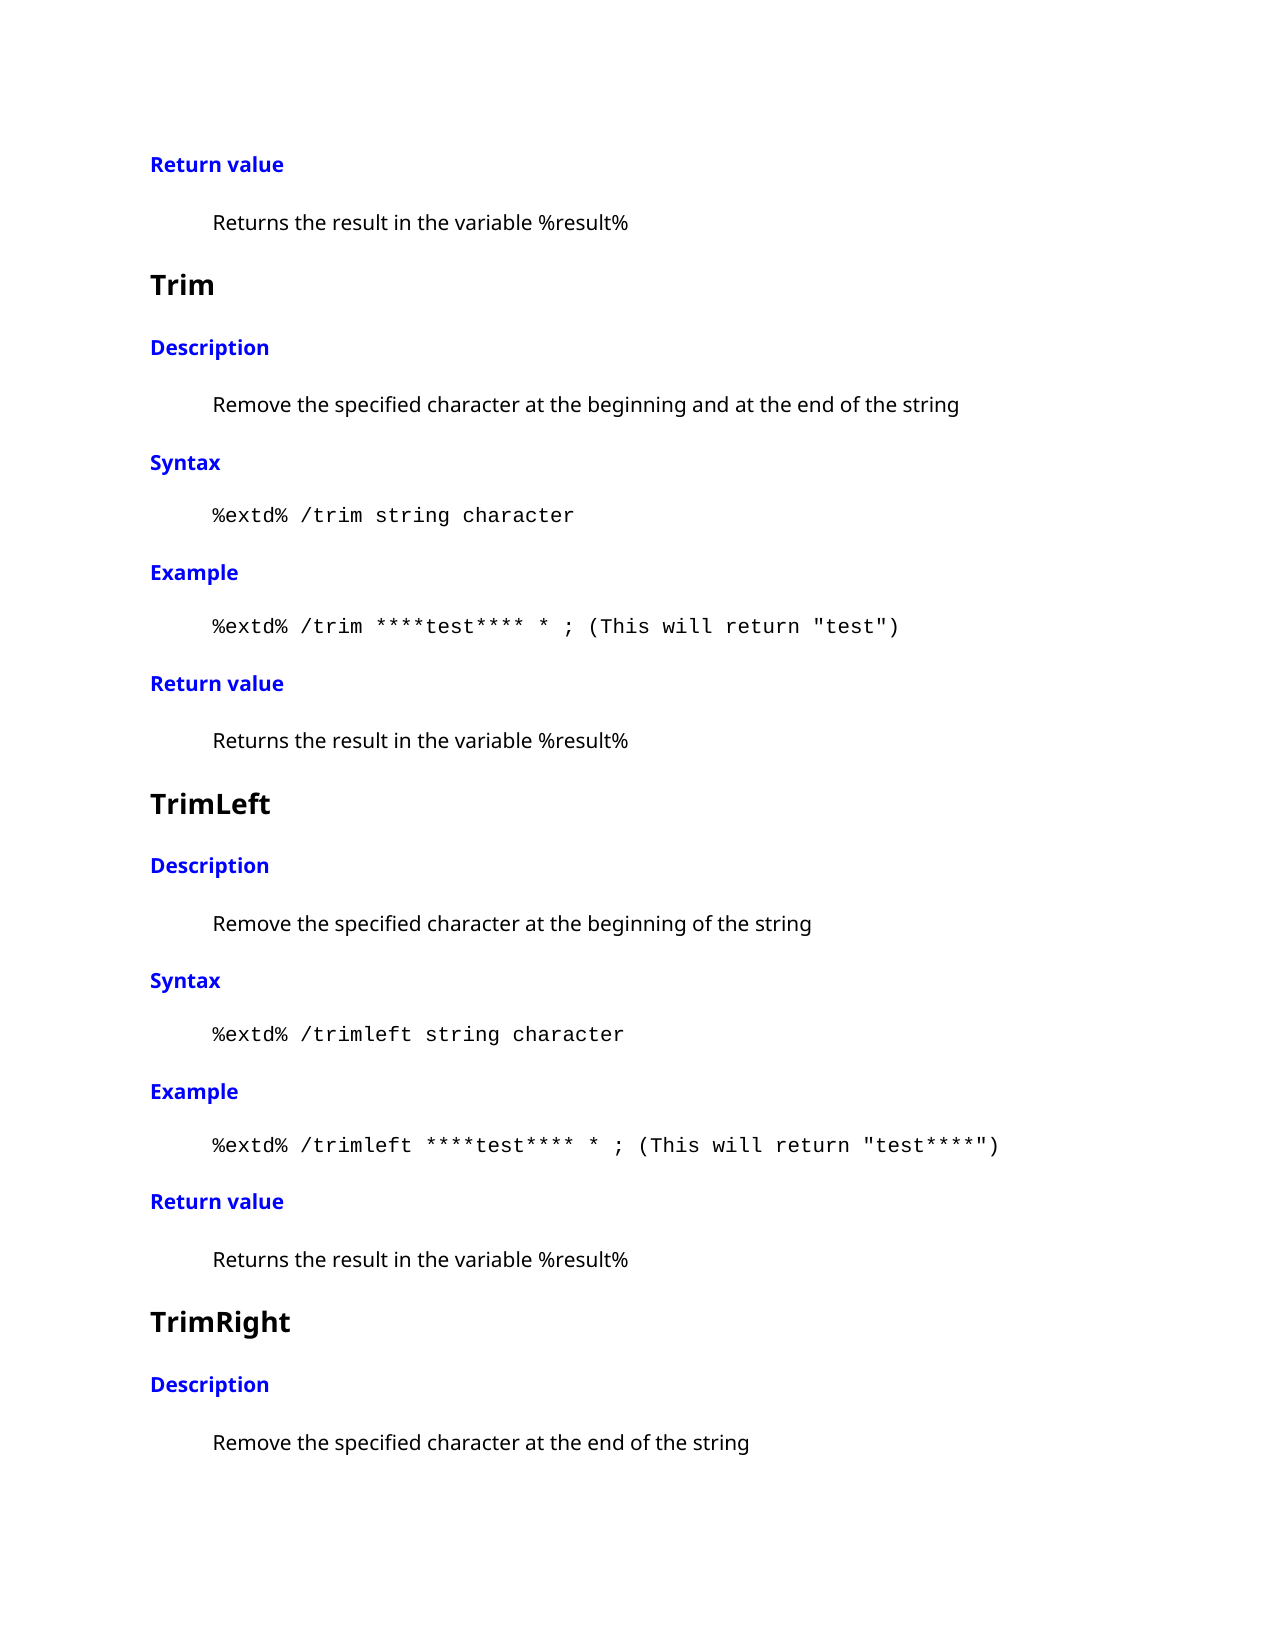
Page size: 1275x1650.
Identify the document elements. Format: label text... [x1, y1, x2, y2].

text Returns the result in the variable %result% [212, 208, 1125, 236]
text Description [150, 333, 1125, 361]
text Description [150, 1370, 1125, 1399]
text TrimRight [150, 1303, 1125, 1341]
text %extd% /trim string character [212, 506, 1125, 529]
text Syntax [150, 967, 1125, 995]
text %extd% /trimleft string character [212, 1024, 1125, 1048]
text Example [150, 558, 1125, 587]
text Description [150, 851, 1125, 880]
text %extd% /trim ****test**** * ; (This will return "test") [212, 616, 1125, 639]
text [212, 1245, 1125, 1273]
text Return value [150, 150, 1125, 178]
text Remove the specified character at the end of the string [212, 1428, 1125, 1456]
text Syntax [150, 448, 1125, 476]
text Remove the specified character at the beginning and at the end of the string [212, 390, 1125, 419]
text Trim [150, 265, 1125, 303]
text Return value [150, 669, 1125, 697]
text Remove the specified character at the beginning of the string [212, 909, 1125, 937]
text %extd% /trimleft ****test**** * ; (This will return "test****") [212, 1135, 1125, 1158]
text TrimLeft [150, 784, 1125, 822]
text Returns the result in the variable %result% [212, 726, 1125, 755]
text Return value [150, 1187, 1125, 1216]
text Example [150, 1077, 1125, 1106]
